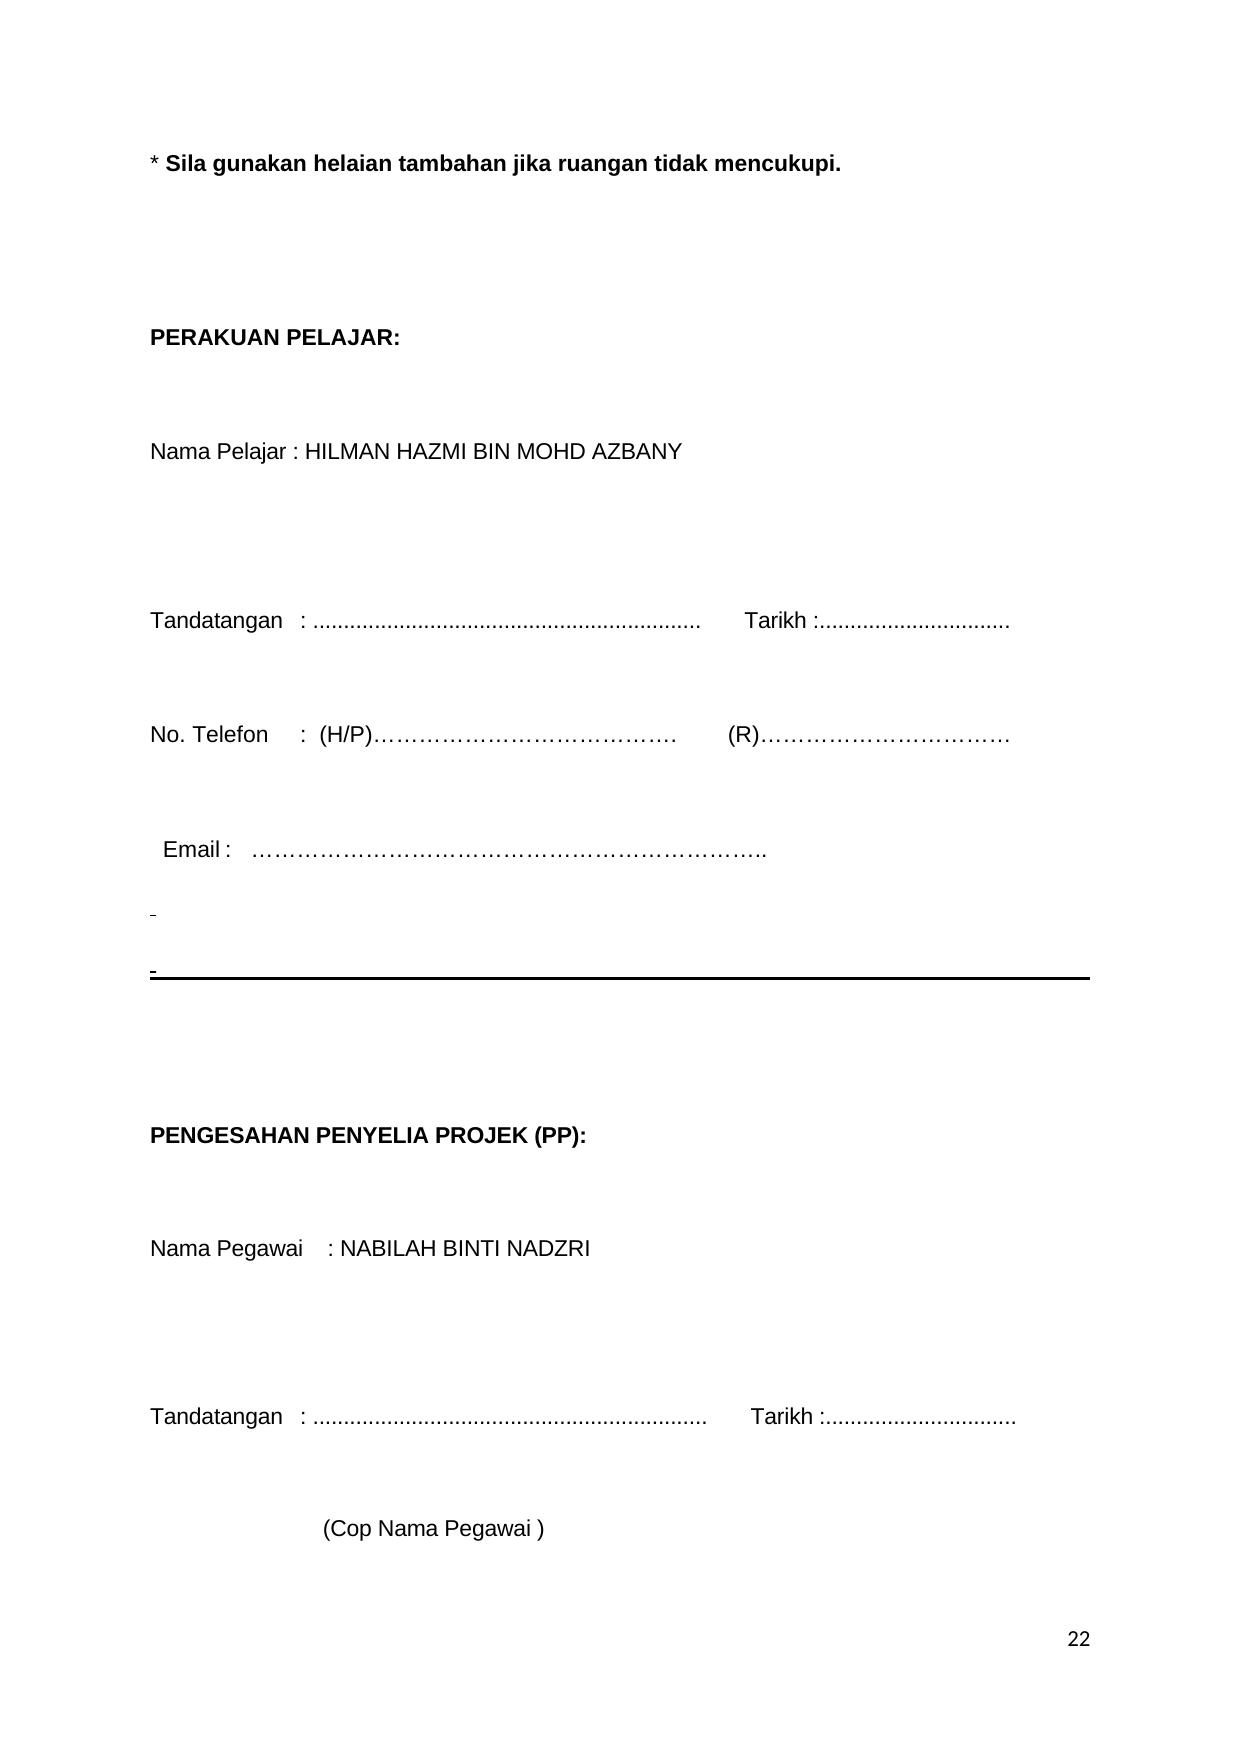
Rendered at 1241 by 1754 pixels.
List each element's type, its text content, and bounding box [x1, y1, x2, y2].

text Email : ………………………………………………………….. [150, 836, 1090, 863]
text Tandatangan : ............................................................... Tarikh :............................... [150, 607, 1090, 633]
text * Sila gunakan helaian tambahan jika ruangan tidak mencukupi. [150, 150, 1090, 176]
text Tandatangan : ................................................................ Tarikh :............................... [150, 1403, 1090, 1429]
text No. Telefon : (H/P)…………………………………. (R)…………………………… [150, 721, 1090, 748]
text (Cop Nama Pegawai ) [150, 1515, 1090, 1542]
text Nama Pelajar : HILMAN HAZMI BIN MOHD AZBANY [150, 438, 1090, 464]
text Nama Pegawai : NABILAH BINTI NADZRI [150, 1234, 1090, 1261]
text PERAKUAN PELAJAR: [150, 323, 1090, 350]
text PENGESAHAN PENYELIA PROJEK (PP): [150, 1122, 1090, 1148]
